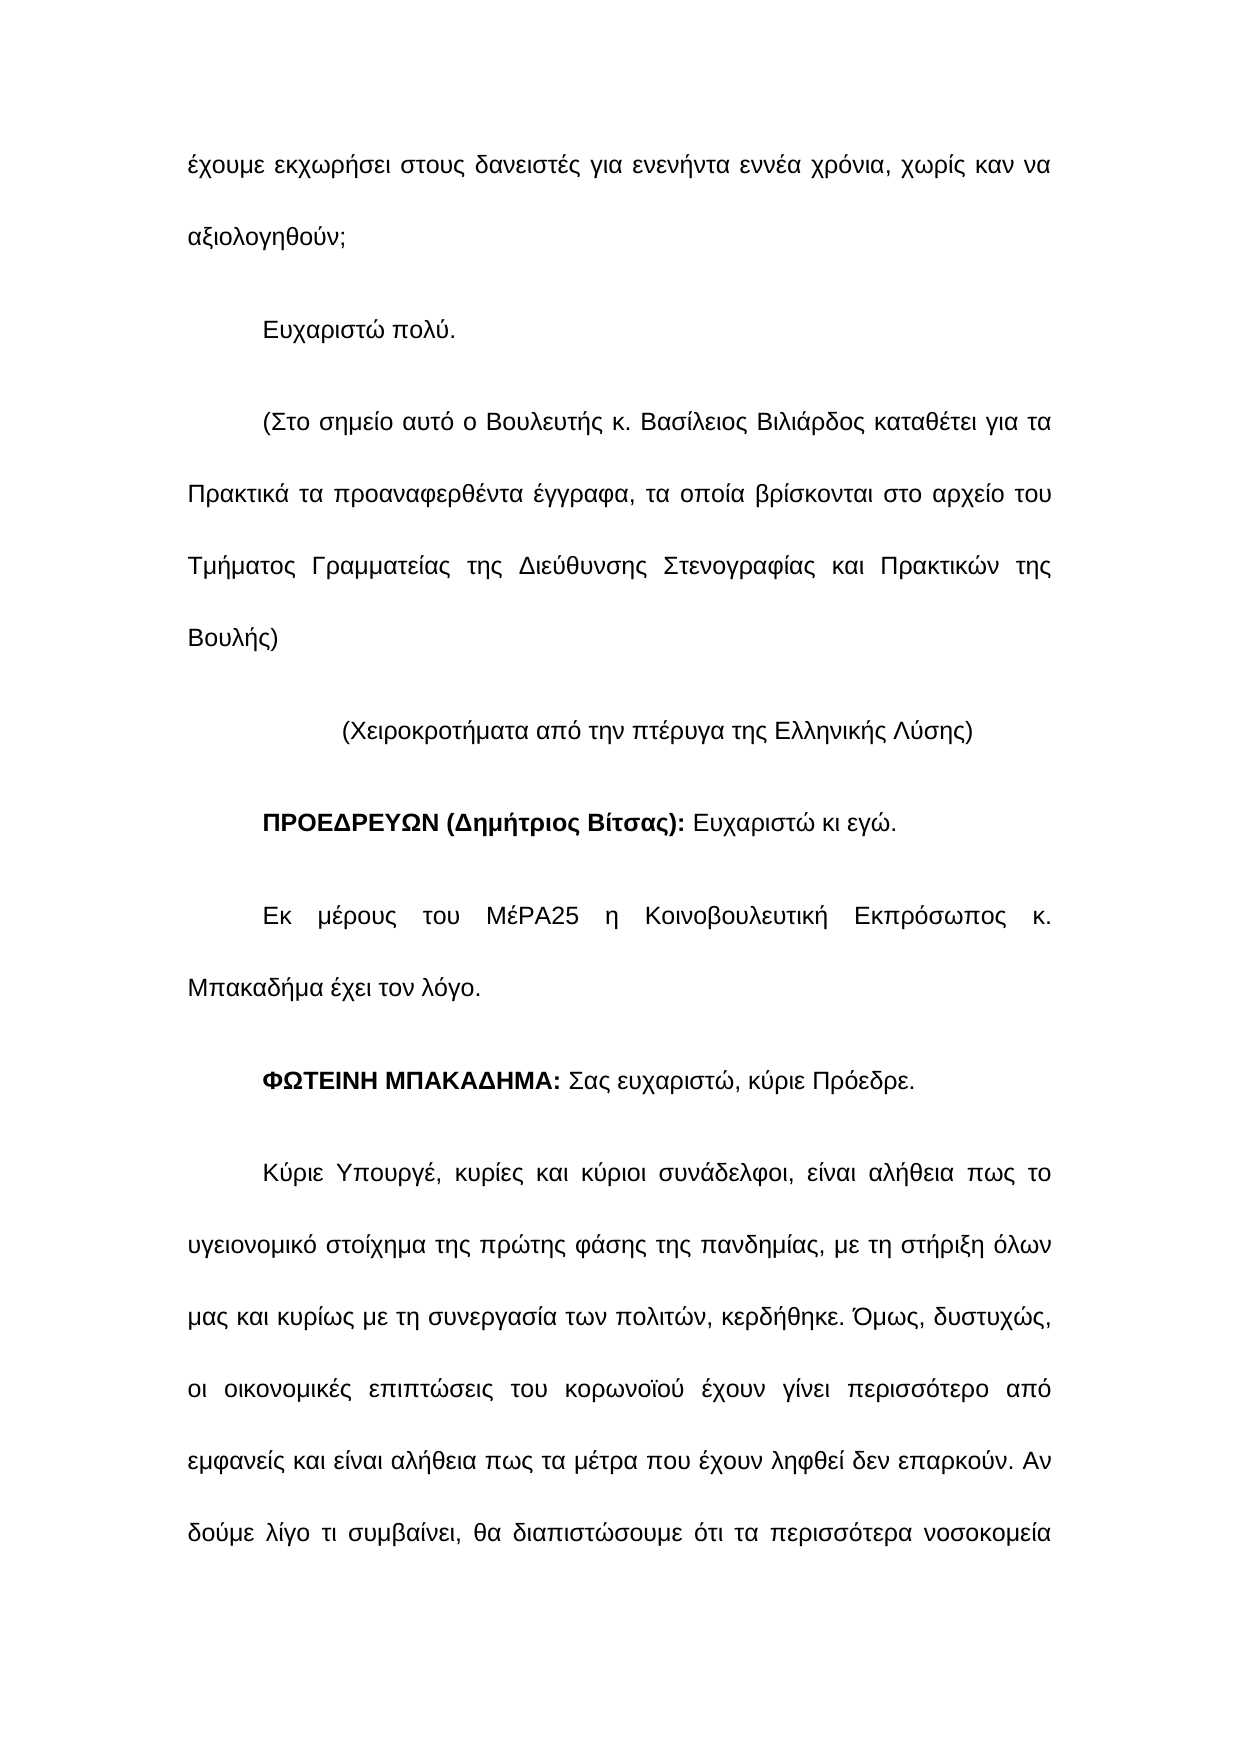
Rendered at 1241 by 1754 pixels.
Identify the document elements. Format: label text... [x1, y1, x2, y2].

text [187, 1158, 1053, 1546]
text (Χειροκροτήματα από την πτέρυγα της Ελληνικής Λύσης) [187, 716, 1053, 744]
text Ευχαριστώ πολύ. [187, 314, 1053, 343]
text Εκ μέρους του ΜέΡΑ25 η Κοινοβουλευτική Εκπρόσωπος κ. Μπακαδήμα έχει τον λόγο. [187, 901, 1053, 1002]
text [187, 150, 1053, 251]
text ΦΩΤΕΙΝΗ ΜΠΑΚΑΔΗΜΑ: Σας ευχαριστώ, κύριε Πρόεδρε. [187, 1066, 1053, 1094]
text (Στο σημείο αυτό ο Βουλευτής κ. Βασίλειος Βιλιάρδος καταθέτει για τα Πρακτικά τα προαναφερθέντα έγγραφα, τα οποία βρίσκονται στο αρχείο του Τμήματος Γραμματείας της Διεύθυνσης Στενογραφίας και Πρακτικών της Βουλής) [187, 407, 1053, 652]
text ΠΡΟΕΔΡΕΥΩΝ (Δημήτριος Βίτσας): Ευχαριστώ κι εγώ. [187, 808, 1053, 837]
